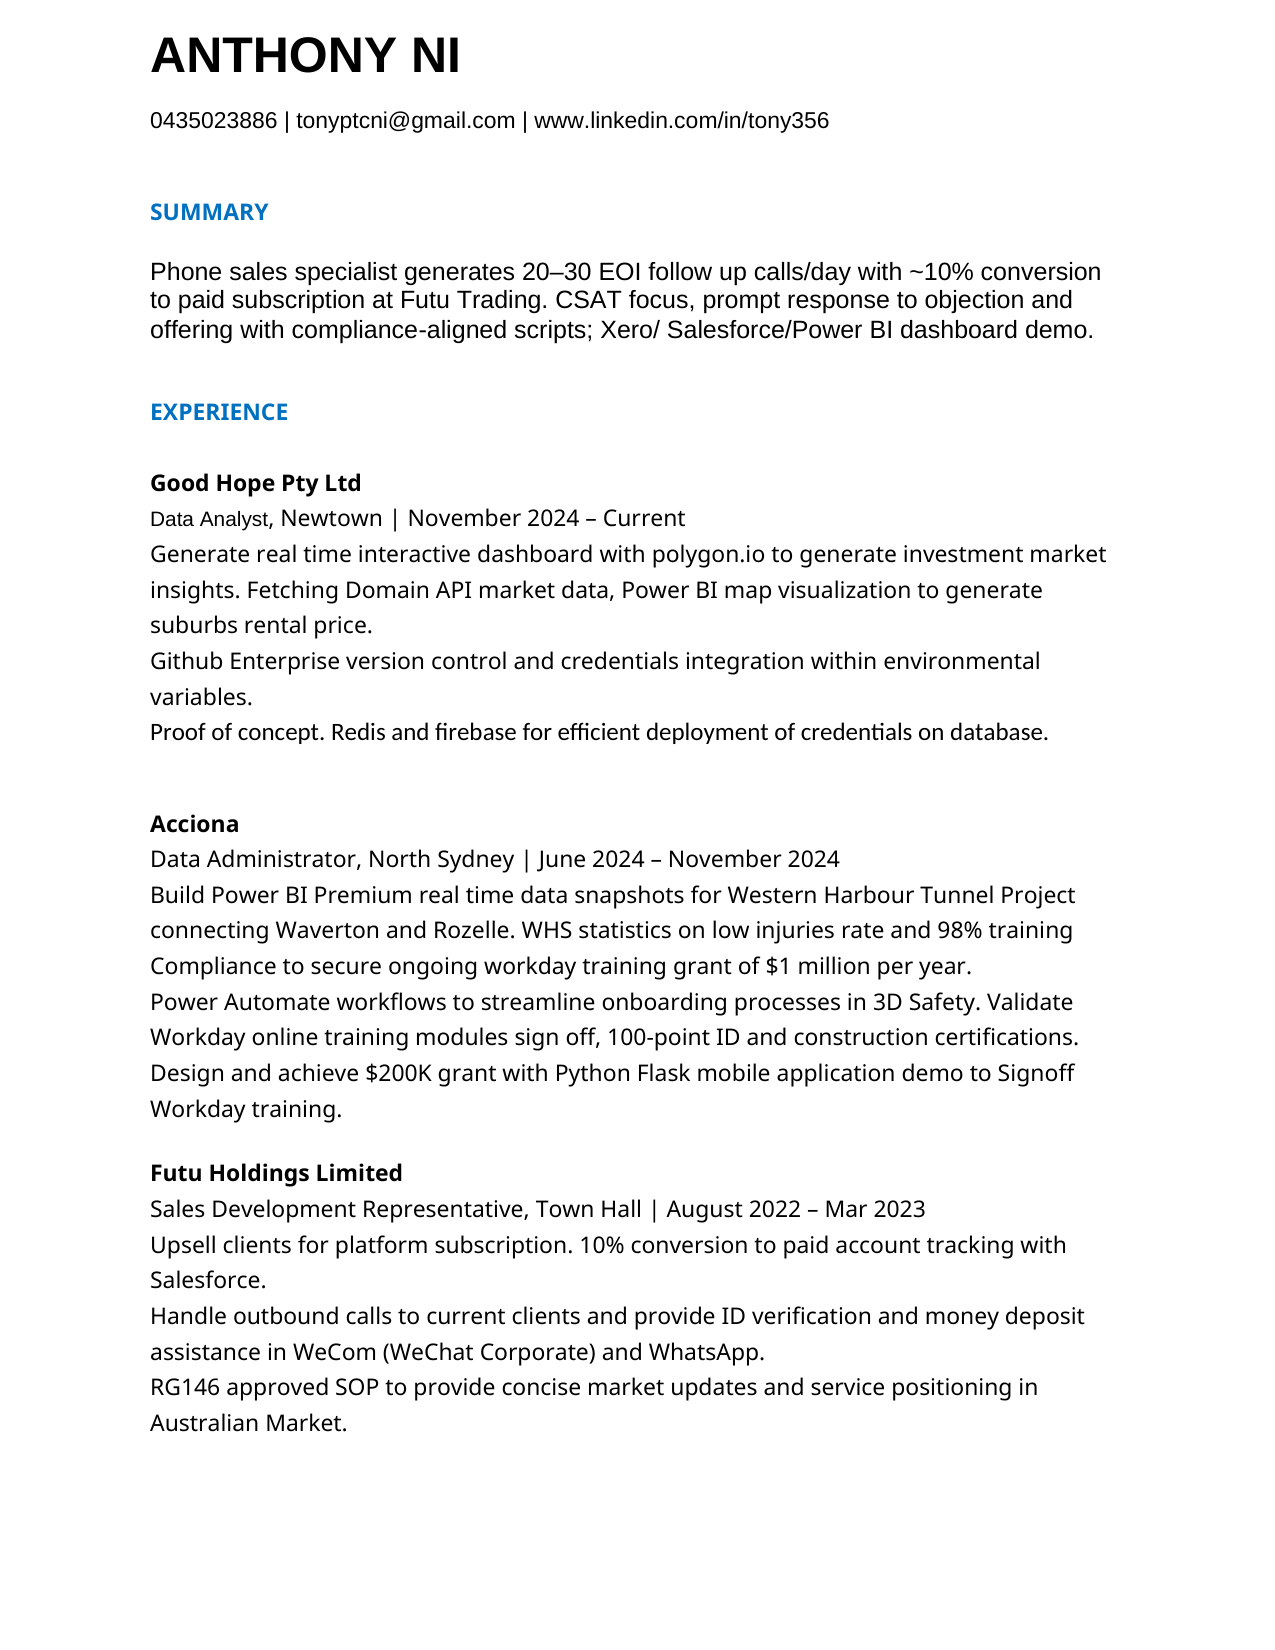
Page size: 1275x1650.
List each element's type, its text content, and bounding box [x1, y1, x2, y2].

text SUMMARY [150, 196, 1125, 227]
subtitle Phone sales specialist generates 20–30 EOI follow up calls/day with ~10% conversion to paid subscription at Futu Trading. CSAT focus, prompt response to objection and offering with compliance‑aligned scripts; Xero/ Salesforce/Power BI dashboard demo. [150, 256, 1125, 344]
text Github Enterprise version control and credentials integration within environmental variables. [150, 645, 1125, 712]
text Data Administrator, North Sydney | June 2024 – November 2024 [150, 843, 1125, 874]
text Good Hope Pty Ltd [150, 467, 1125, 498]
text Proof of concept. Redis and firebase for efficient deployment of credentials on database. [150, 716, 1125, 747]
text Acciona [150, 807, 1125, 839]
text Power Automate workflows to streamline onboarding processes in 3D Safety. Validate Workday online training modules sign off, 100-point ID and construction certifications. [150, 986, 1125, 1052]
text Generate real time interactive dashboard with polygon.io to generate investment market insights. Fetching Domain API market data, Power BI map visualization to generate suburbs rental price. [150, 538, 1125, 640]
text RG146 approved SOP to provide concise market updates and service positioning in Australian Market. [150, 1371, 1125, 1468]
text Handle outbound calls to current clients and provide ID verification and money deposit assistance in WeCom (WeChat Corporate) and WhatsApp. [150, 1300, 1125, 1367]
text Sales Development Representative, Town Hall | August 2022 – Mar 2023 [150, 1193, 1125, 1224]
text Data Analyst, Newtown | November 2024 – Current [150, 502, 1125, 533]
text Design and achieve $200K grant with Python Flask mobile application demo to Signoff Workday training. [150, 1057, 1125, 1154]
text EXPERIENCE [150, 395, 1125, 427]
text Futu Holdings Limited [150, 1157, 1125, 1189]
text Upsell clients for platform subscription. 10% conversion to paid account tracking with Salesforce. [150, 1229, 1125, 1296]
text Build Power BI Premium real time data snapshots for Western Harbour Tunnel Project connecting Waverton and Rozelle. WHS statistics on low injuries rate and 98% training Compliance to secure ongoing workday training grant of $1 million per year. [150, 879, 1125, 981]
